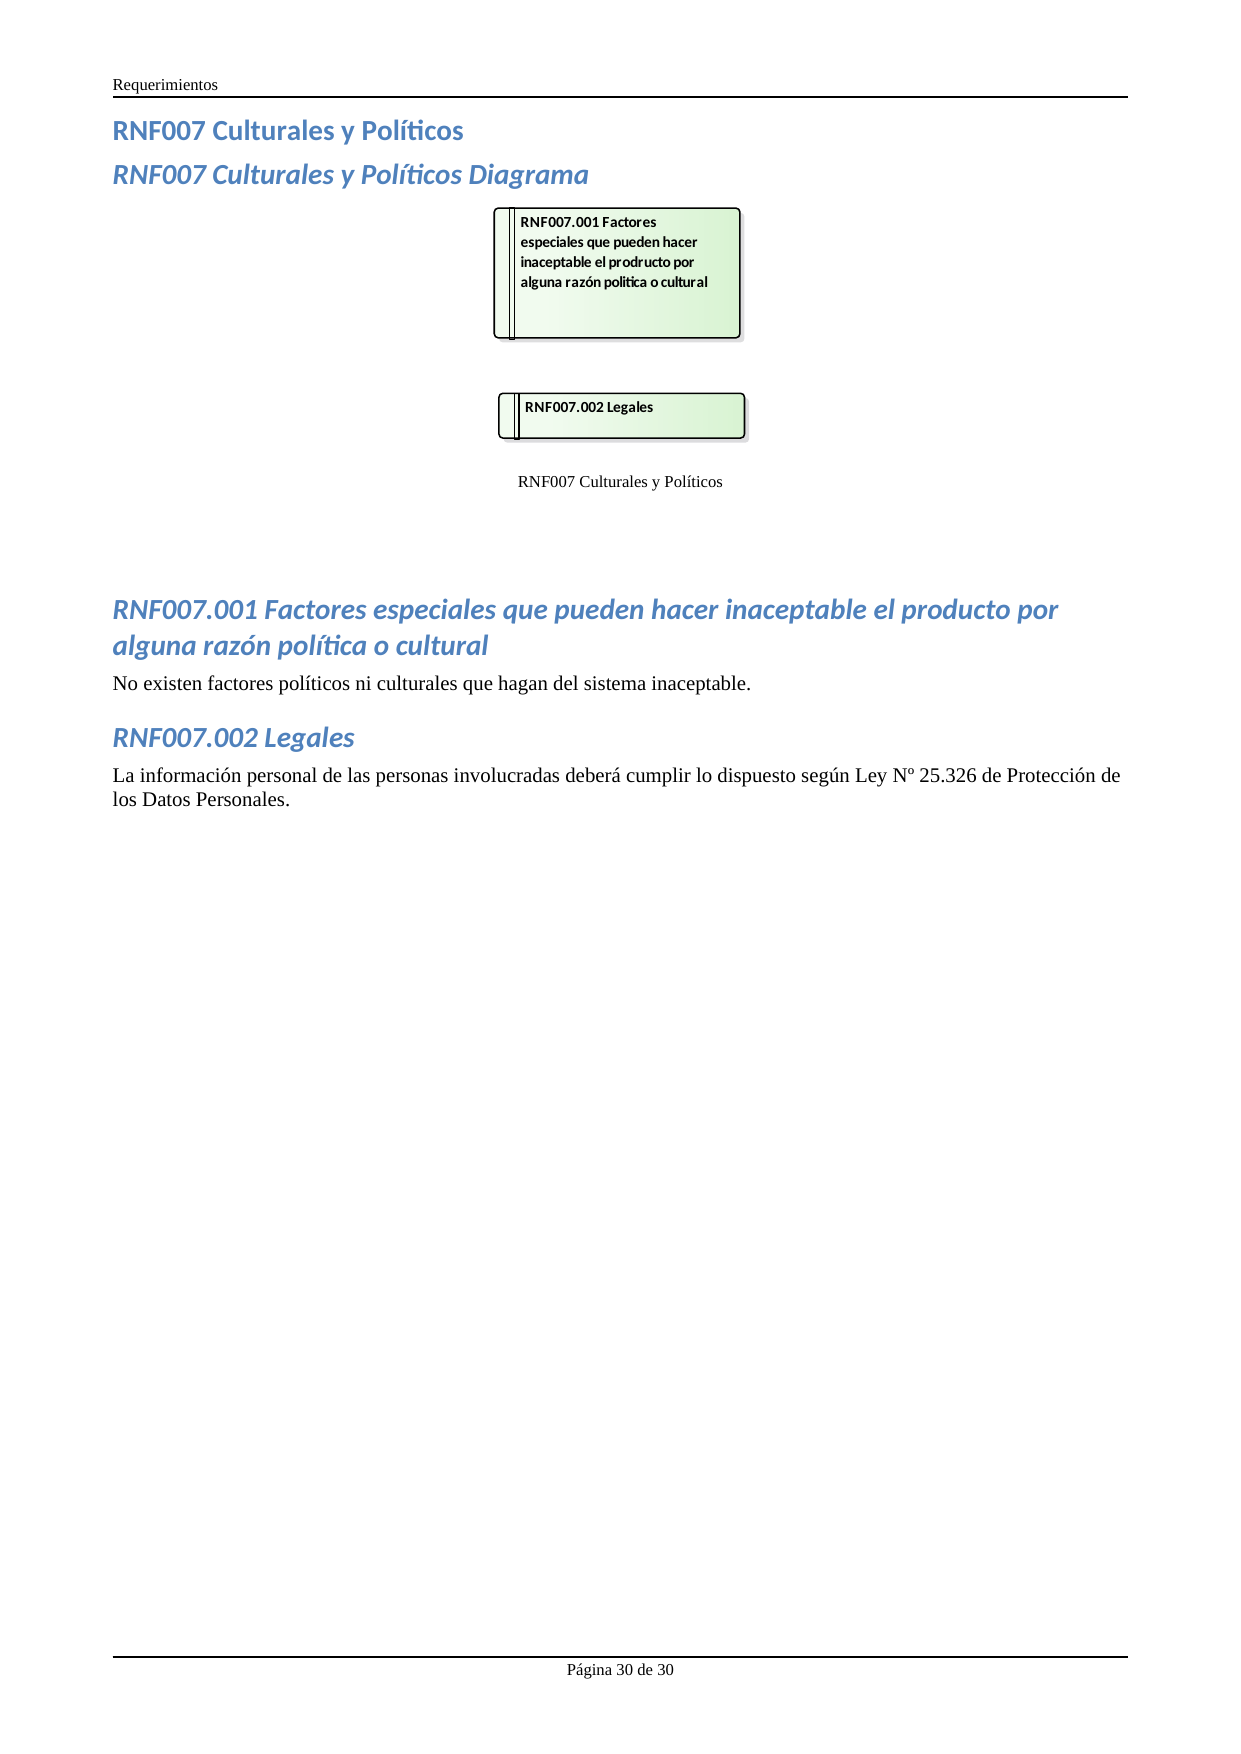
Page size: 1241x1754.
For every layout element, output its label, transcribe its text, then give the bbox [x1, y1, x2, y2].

text No existen factores políticos ni culturales que hagan del sistema inaceptable. [112, 671, 1128, 695]
subtitle RNF007 Culturales y Políticos [112, 112, 1128, 148]
text La información personal de las personas involucradas deberá cumplir lo dispuesto según Ley Nº 25.326 de Protección de los Datos Personales. [112, 763, 1128, 811]
subtitle RNF007.001 Factores especiales que pueden hacer inaceptable el producto por alguna razón política o cultural [112, 591, 1128, 662]
subtitle RNF007 Culturales y Políticos Diagrama [112, 156, 1128, 192]
subtitle RNF007.002 Legales [112, 719, 1128, 754]
text RNF007 Culturales y Políticos [112, 471, 1128, 491]
